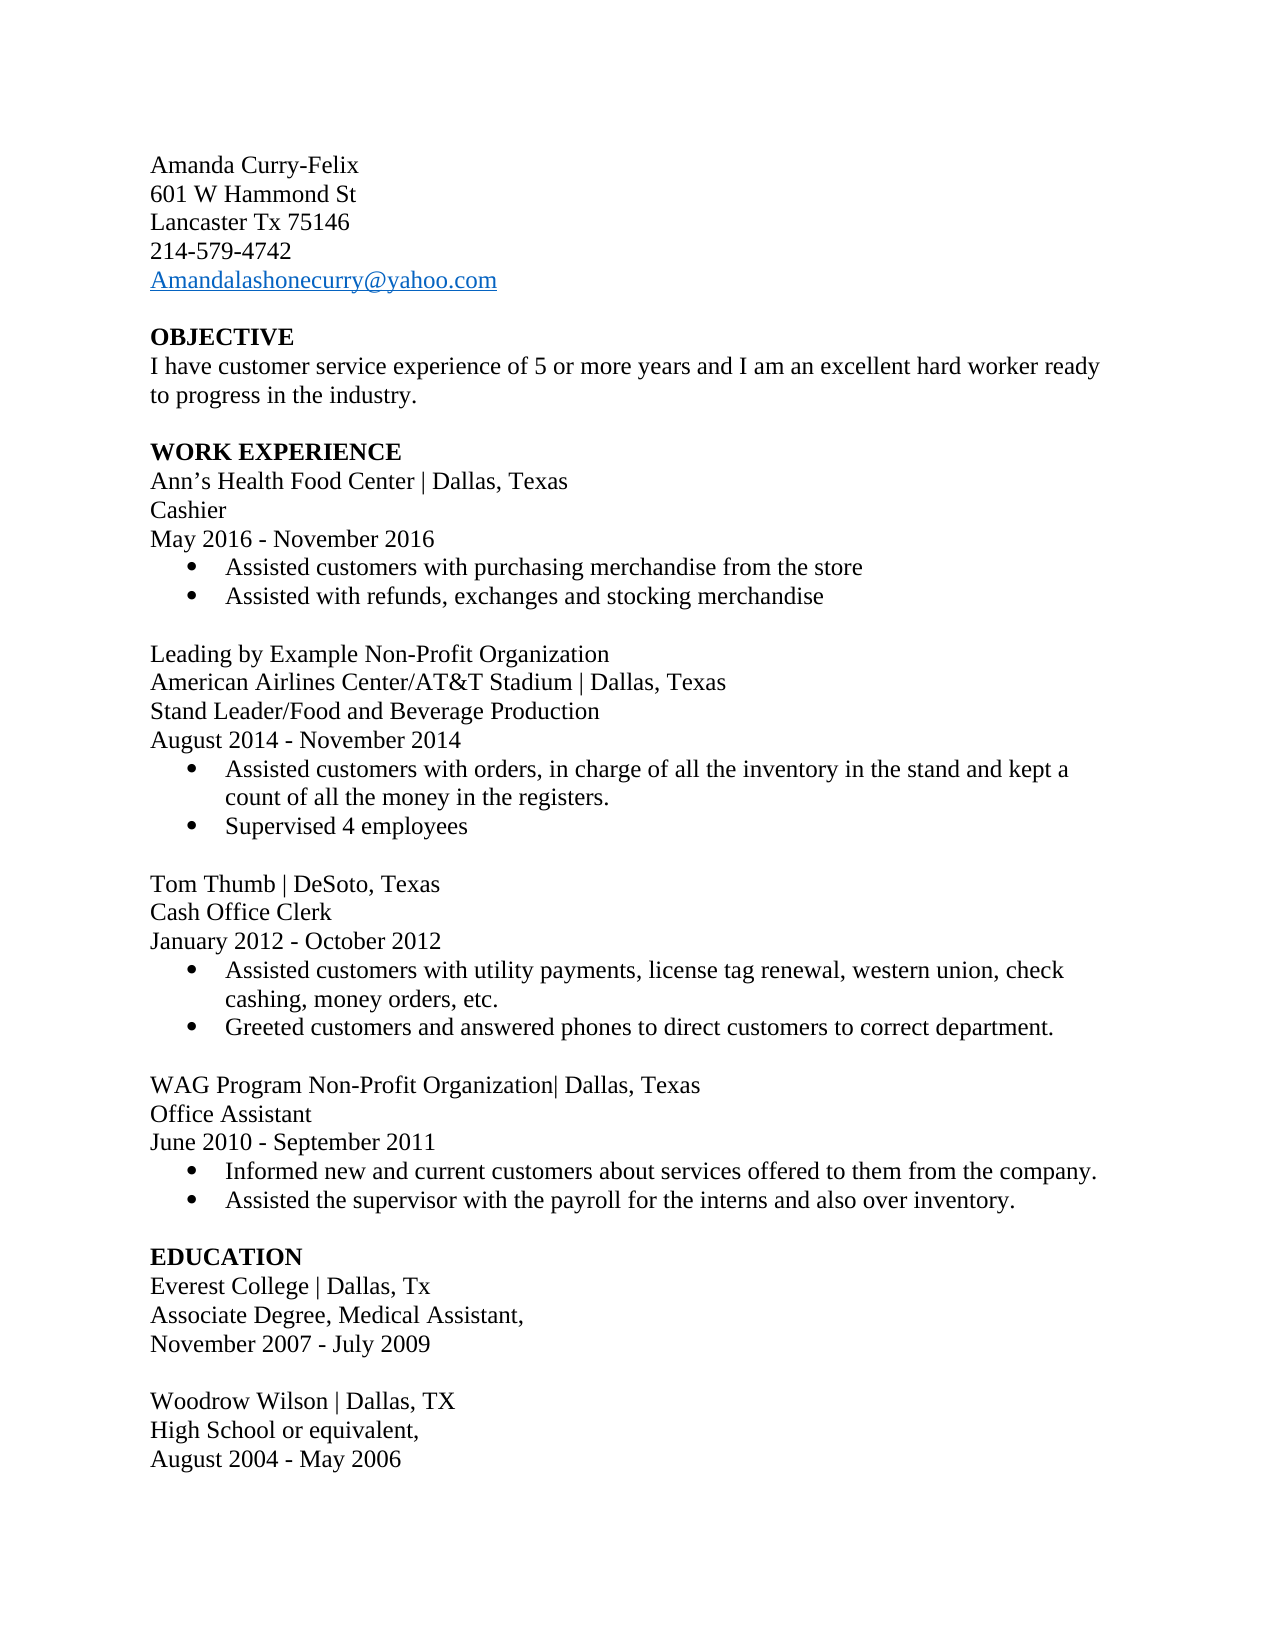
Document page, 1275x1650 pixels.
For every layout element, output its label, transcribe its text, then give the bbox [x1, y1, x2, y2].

text Cash Office Clerk [150, 897, 1125, 926]
text 601 W Hammond St [150, 179, 1125, 207]
text Stand Leader/Food and Beverage Production [150, 696, 1125, 725]
text Cashier [150, 495, 1125, 524]
text Woodrow Wilson | Dallas, TX [150, 1386, 1125, 1415]
text WAG Program Non-Profit Organization| Dallas, Texas [150, 1070, 1125, 1099]
text November 2007 - July 2009 [150, 1329, 1125, 1357]
list Assisted customers with utility payments, license tag renewal, western union, check cashing, money orders, etc. [187, 955, 1125, 1012]
text August 2004 - May 2006 [150, 1444, 1125, 1472]
text EDUCATION [150, 1242, 1125, 1271]
text High School or equivalent, [150, 1415, 1125, 1444]
list Assisted customers with orders, in charge of all the inventory in the stand and kept a count of all the money in the registers. [187, 754, 1125, 811]
text OBJECTIVE [150, 322, 1125, 351]
list Greeted customers and answered phones to direct customers to correct department. [187, 1012, 1125, 1041]
text Ann’s Health Food Center | Dallas, Texas [150, 466, 1125, 495]
text American Airlines Center/AT&T Stadium | Dallas, Texas [150, 667, 1125, 696]
text Leading by Example Non-Profit Organization [150, 639, 1125, 667]
text Office Assistant [150, 1099, 1125, 1127]
text I have customer service experience of 5 or more years and I am an excellent hard worker ready to progress in the industry. [150, 351, 1125, 409]
text 214-579-4742 [150, 236, 1125, 265]
list Supervised 4 employees [187, 811, 1125, 840]
text June 2010 - September 2011 [150, 1127, 1125, 1156]
list Assisted with refunds, exchanges and stocking merchandise [187, 581, 1125, 610]
text Lancaster Tx 75146 [150, 207, 1125, 236]
text Everest College | Dallas, Tx [150, 1271, 1125, 1300]
text Amandalashonecurry@yahoo.com [150, 265, 1125, 294]
list Assisted the supervisor with the payroll for the interns and also over inventory. [187, 1185, 1125, 1214]
text May 2016 - November 2016 [150, 524, 1125, 552]
text January 2012 - October 2012 [150, 926, 1125, 955]
text August 2014 - November 2014 [150, 725, 1125, 754]
text Associate Degree, Medical Assistant, [150, 1300, 1125, 1329]
text Tom Thumb | DeSoto, Texas [150, 869, 1125, 897]
list Informed new and current customers about services offered to them from the company. [187, 1156, 1125, 1185]
text WORK EXPERIENCE [150, 437, 1125, 466]
text Amanda Curry-Felix [150, 150, 1125, 179]
list Assisted customers with purchasing merchandise from the store [187, 552, 1125, 581]
